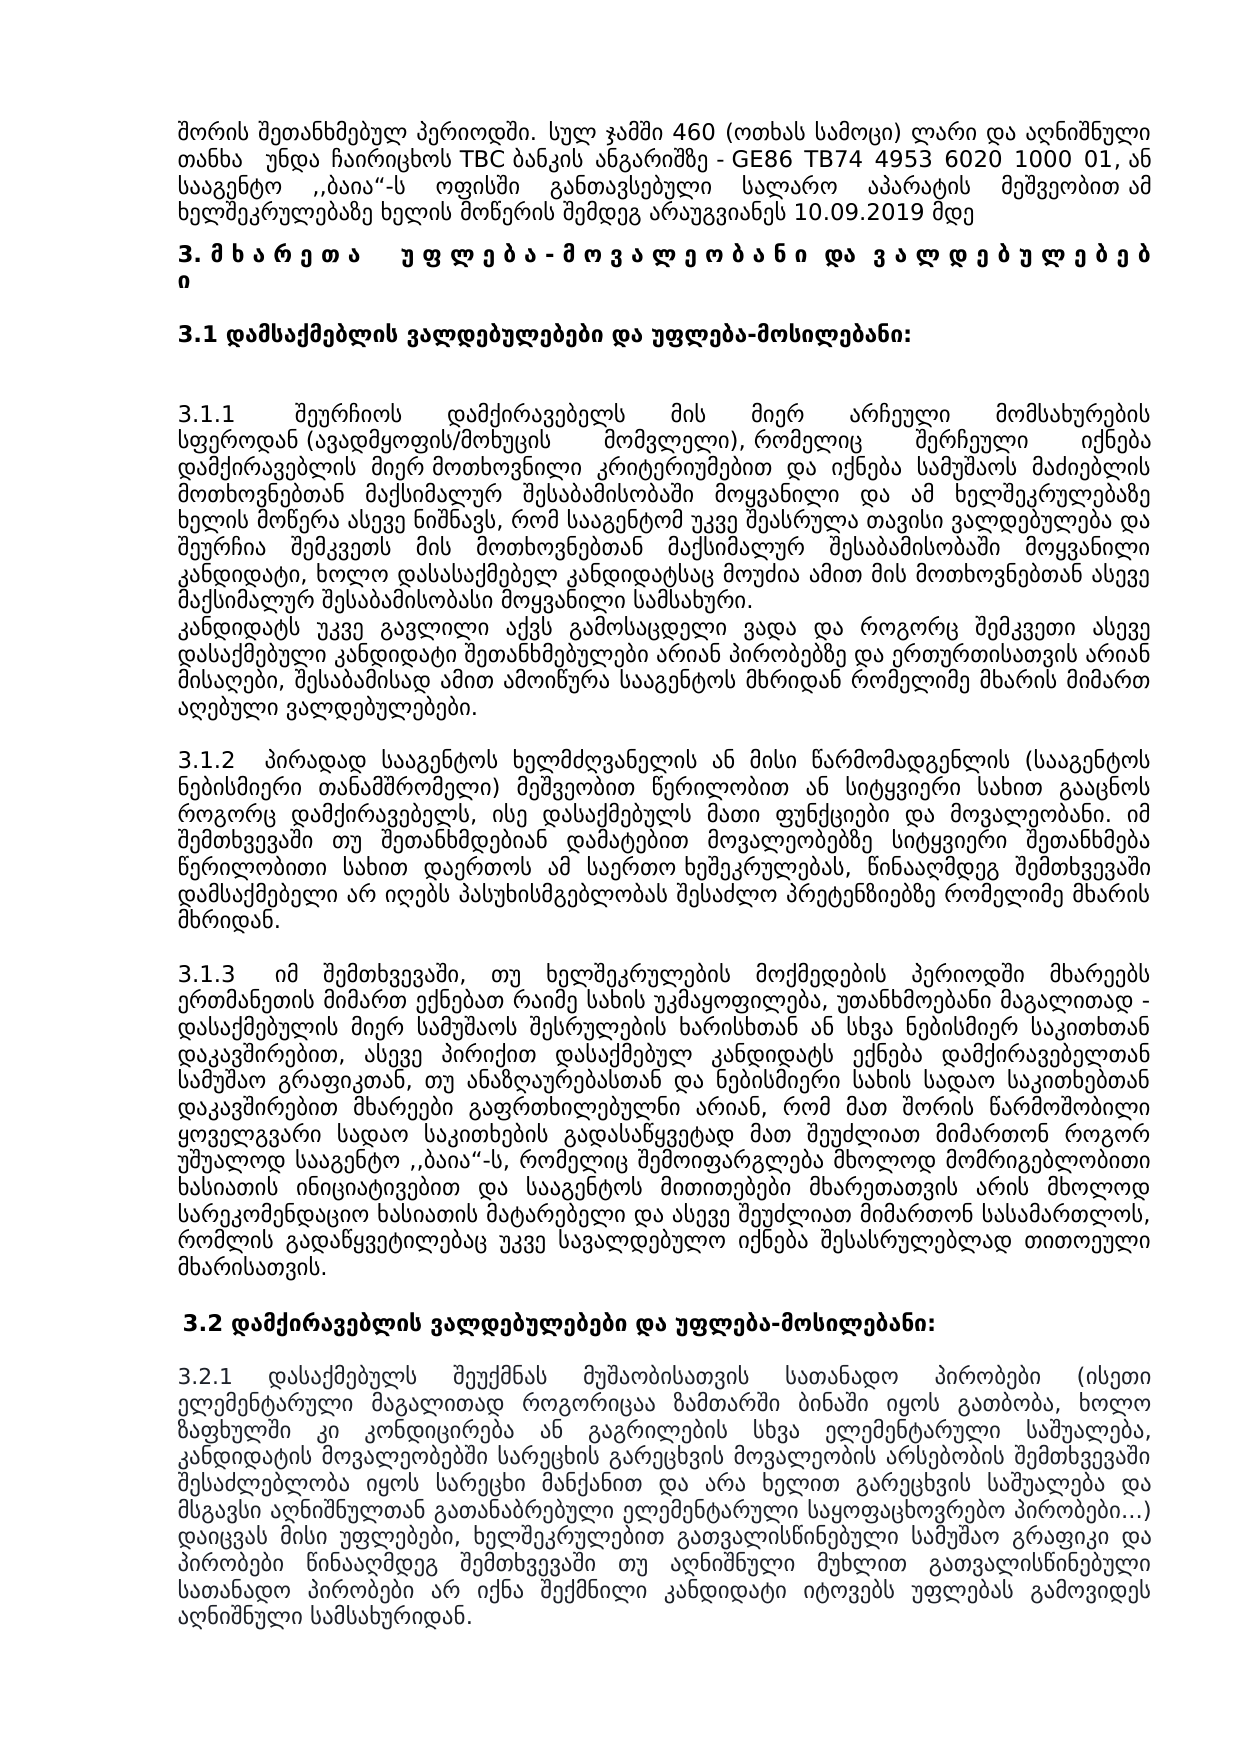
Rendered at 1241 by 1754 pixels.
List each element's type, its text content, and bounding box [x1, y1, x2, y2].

text 3.1.1 შეურჩიოს დამქირავებელს მის მიერ არჩეული მომსახურების სფეროდან (ავადმყოფის/მოხუცის მომვლელი), რომელიც შერჩეული იქნება დამქირავებლის მიერ მოთხოვნილი კრიტერიუმებით და იქნება სამუშაოს მაძიებლის მოთხოვნებთან მაქსიმალურ შესაბამისობაში მოყვანილი და ამ ხელშეკრულებაზე ხელის მოწერა ასევე ნიშნავს, რომ სააგენტომ უკვე შეასრულა თავისი ვალდებულება და შეურჩია შემკვეთს მის მოთხოვნებთან მაქსიმალურ შესაბამისობაში მოყვანილი კანდიდატი, ხოლო დასასაქმებელ კანდიდატსაც მოუძია ამით მის მოთხოვნებთან ასევე მაქსიმალურ შესაბამისობასი მოყვანილი სამსახური. [177, 401, 1152, 614]
text 3.2 დამქირავებლის ვალდებულებები და უფლება-მოსილებანი: [177, 1309, 1152, 1337]
text 3.1.3 იმ შემთხვევაში, თუ ხელშეკრულების მოქმედების პერიოდში მხარეებს ერთმანეთის მიმართ ექნებათ რაიმე სახის უკმაყოფილება, უთანხმოებანი მაგალითად - დასაქმებულის მიერ სამუშაოს შესრულების ხარისხთან ან სხვა ნებისმიერ საკითხთან დაკავშირებით, ასევე პირიქით დასაქმებულ კანდიდატს ექნება დამქირავებელთან სამუშაო გრაფიკთან, თუ ანაზღაურებასთან და ნებისმიერი სახის სადაო საკითხებთან დაკავშირებით მხარეები გაფრთხილებულნი არიან, რომ მათ შორის წარმოშობილი ყოველგვარი სადაო საკითხების გადასაწყვეტად მათ შეუძლიათ მიმართონ როგორ უშუალოდ სააგენტო ,,ბაია“-ს, რომელიც შემოიფარგლება მხოლოდ მომრიგებლობითი ხასიათის ინიციატივებით და სააგენტოს მითითებები მხარეთათვის არის მხოლოდ სარეკომენდაციო ხასიათის მატარებელი და ასევე შეუძლიათ მიმართონ სასამართლოს, რომლის გადაწყვეტილებაც უკვე სავალდებულო იქნება შესასრულებლად თითოეული მხარისათვის. [177, 961, 1152, 1281]
text 3.1 დამსაქმებლის ვალდებულებები და უფლება-მოსილებანი: [177, 321, 1152, 347]
text 3. მ ხ ა რ ე თ ა უ ფ ლ ე ბ ა - მ ო ვ ა ლ ე ო ბ ა ნ ი და ვ ა ლ დ ე ბ უ ლ ე ბ ე ბ ი [177, 241, 1152, 294]
text კანდიდატს უკვე გავლილი აქვს გამოსაცდელი ვადა და როგორც შემკვეთი ასევე დასაქმებული კანდიდატი შეთანხმებულები არიან პირობებზე და ერთურთისათვის არიან მისაღები, შესაბამისად ამით ამოიწურა სააგენტოს მხრიდან რომელიმე მხარის მიმართ აღებული ვალდებულებები. [177, 614, 1152, 721]
text 3.1.2 პირადად სააგენტოს ხელმძღვანელის ან მისი წარმომადგენლის (სააგენტოს ნებისმიერი თანამშრომელი) მეშვეობით წერილობით ან სიტყვიერი სახით გააცნოს როგორც დამქირავებელს, ისე დასაქმებულს მათი ფუნქციები და მოვალეობანი. იმ შემთხვევაში თუ შეთანხმდებიან დამატებით მოვალეობებზე სიტყვიერი შეთანხმება წერილობითი სახით დაერთოს ამ საერთო ხეშეკრულებას, წინააღმდეგ შემთხვევაში დამსაქმებელი არ იღებს პასუხისმგებლობას შესაძლო პრეტენზიებზე რომელიმე მხარის მხრიდან. [177, 747, 1152, 934]
text 3.2.1 დასაქმებულს შეუქმნას მუშაობისათვის სათანადო პირობები (ისეთი ელემენტარული მაგალითად როგორიცაა ზამთარში ბინაში იყოს გათბობა, ხოლო ზაფხულში კი კონდიცირება ან გაგრილების სხვა ელემენტარული საშუალება, კანდიდატის მოვალეობებში სარეცხის გარეცხვის მოვალეობის არსებობის შემთხვევაში შესაძლებლობა იყოს სარეცხი მანქანით და არა ხელით გარეცხვის საშუალება და მსგავსი აღნიშნულთან გათანაბრებული ელემენტარული საყოფაცხოვრებო პირობები...) დაიცვას მისი უფლებები, ხელშეკრულებით გათვალისწინებული სამუშაო გრაფიკი და პირობები წინააღმდეგ შემთხვევაში თუ აღნიშნული მუხლით გათვალისწინებული სათანადო პირობები არ იქნა შექმნილი კანდიდატი იტოვებს უფლებას გამოვიდეს აღნიშნული სამსახურიდან. [177, 1550, 1152, 1630]
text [177, 118, 1152, 226]
